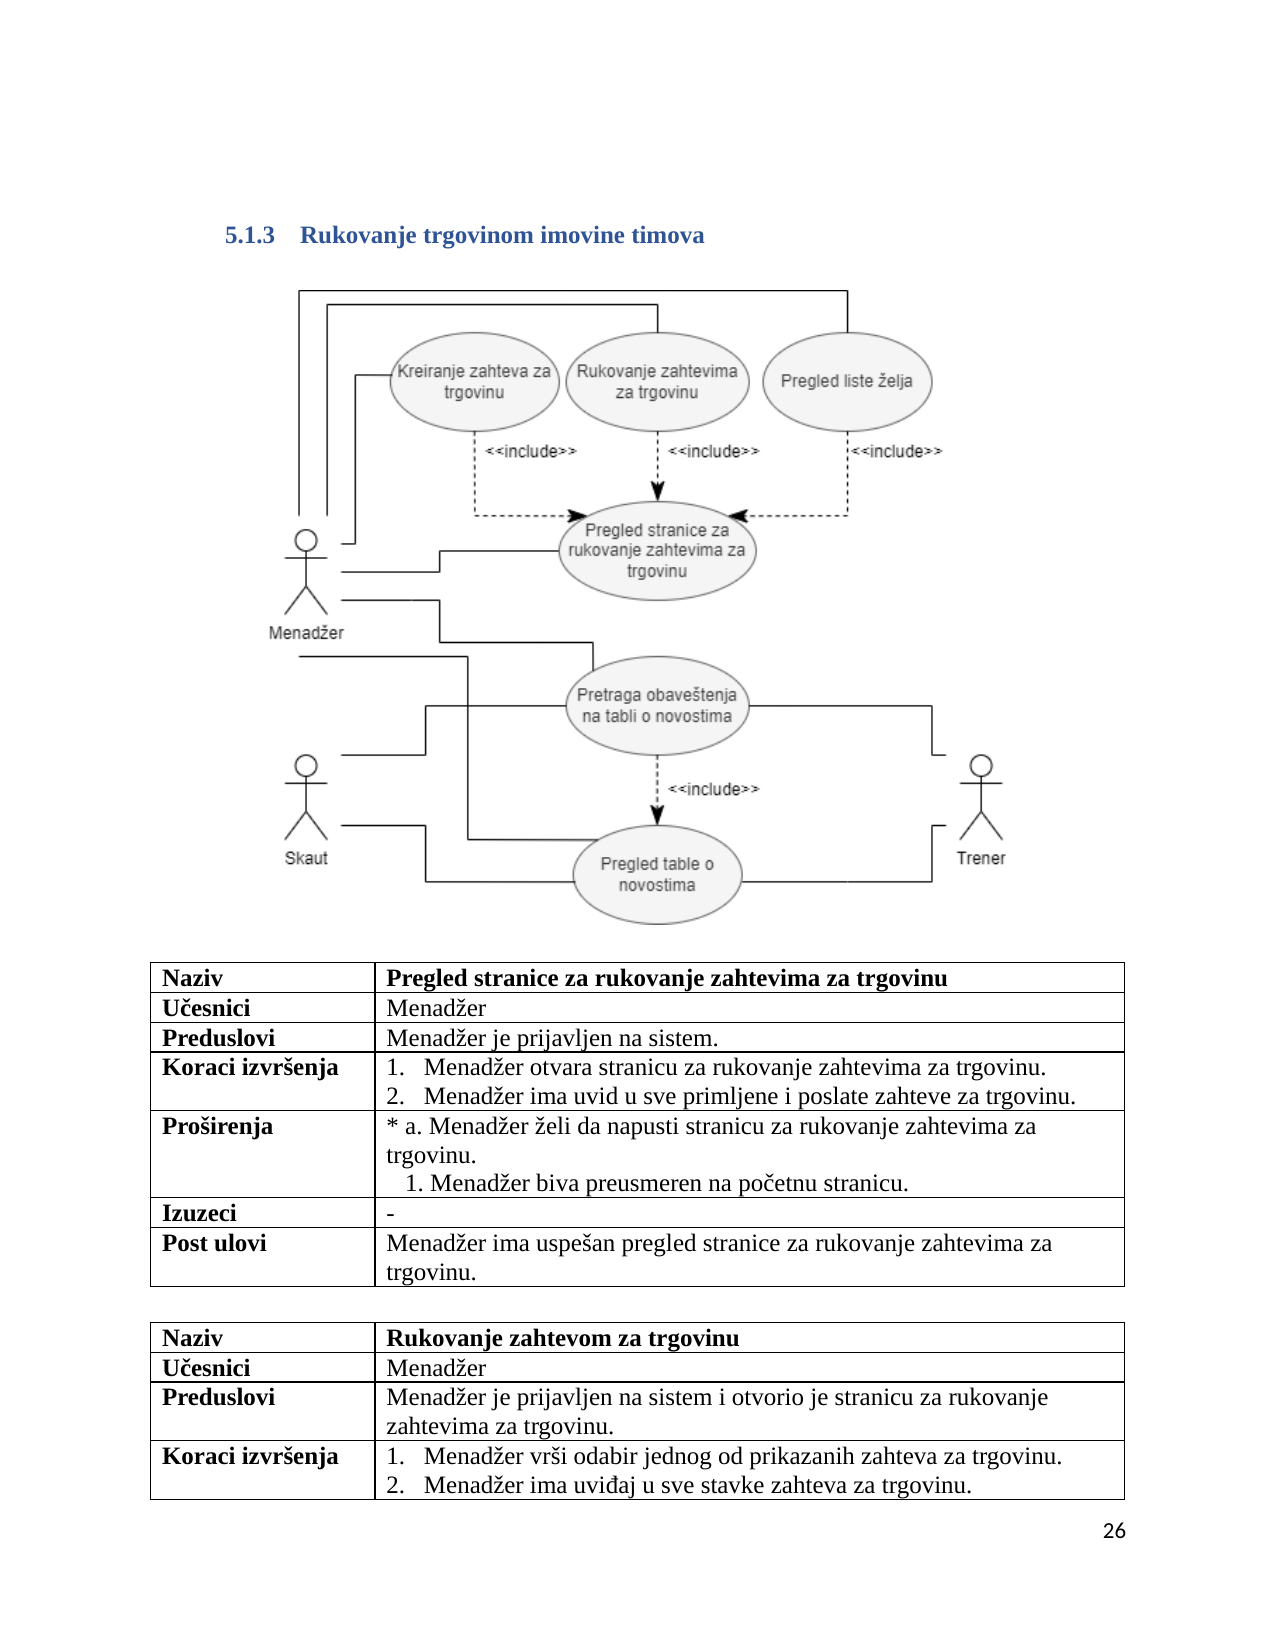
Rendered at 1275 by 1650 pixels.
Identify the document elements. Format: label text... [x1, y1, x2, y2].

table_cell Učesnici [151, 1353, 374, 1381]
table_cell * a. Menadžer želi da napusti stranicu za rukovanje zahtevima za trgovinu. 1. Menadžer biva preusmeren na početnu stranicu. [376, 1111, 1124, 1197]
table_cell Izuzeci [151, 1198, 374, 1227]
list Rukovanje trgovinom imovine timova [225, 220, 1125, 249]
table_cell Menadžer otvara stranicu za rukovanje zahtevima za trgovinu. Menadžer ima uvid u sve primljene i poslate zahteve za trgovinu. [376, 1053, 1124, 1110]
picture [269, 290, 1006, 925]
table_header Naziv [151, 1323, 374, 1352]
table_cell Menadžer [376, 993, 1124, 1022]
table_cell Koraci izvršenja [151, 1053, 374, 1110]
table_header Naziv [151, 963, 374, 992]
table_cell - [376, 1198, 1124, 1227]
table_cell Menadžer je prijavljen na sistem i otvorio je stranicu za rukovanje zahtevima za trgovinu. [376, 1383, 1124, 1440]
table_cell Menadžer ima uspešan pregled stranice za rukovanje zahtevima za trgovinu. [376, 1228, 1124, 1286]
table_cell Učesnici [151, 993, 374, 1022]
table_cell Preduslovi [151, 1023, 374, 1051]
table_cell Preduslovi [151, 1383, 374, 1440]
table_cell Menadžer [376, 1353, 1124, 1381]
table_cell Koraci izvršenja [151, 1441, 374, 1498]
table_header Rukovanje zahtevom za trgovinu [376, 1323, 1124, 1352]
table_cell Menadžer je prijavljen na sistem. [376, 1023, 1124, 1051]
table_cell Post ulovi [151, 1228, 374, 1286]
table_cell Proširenja [151, 1111, 374, 1197]
table_header Pregled stranice za rukovanje zahtevima za trgovinu [376, 963, 1124, 992]
